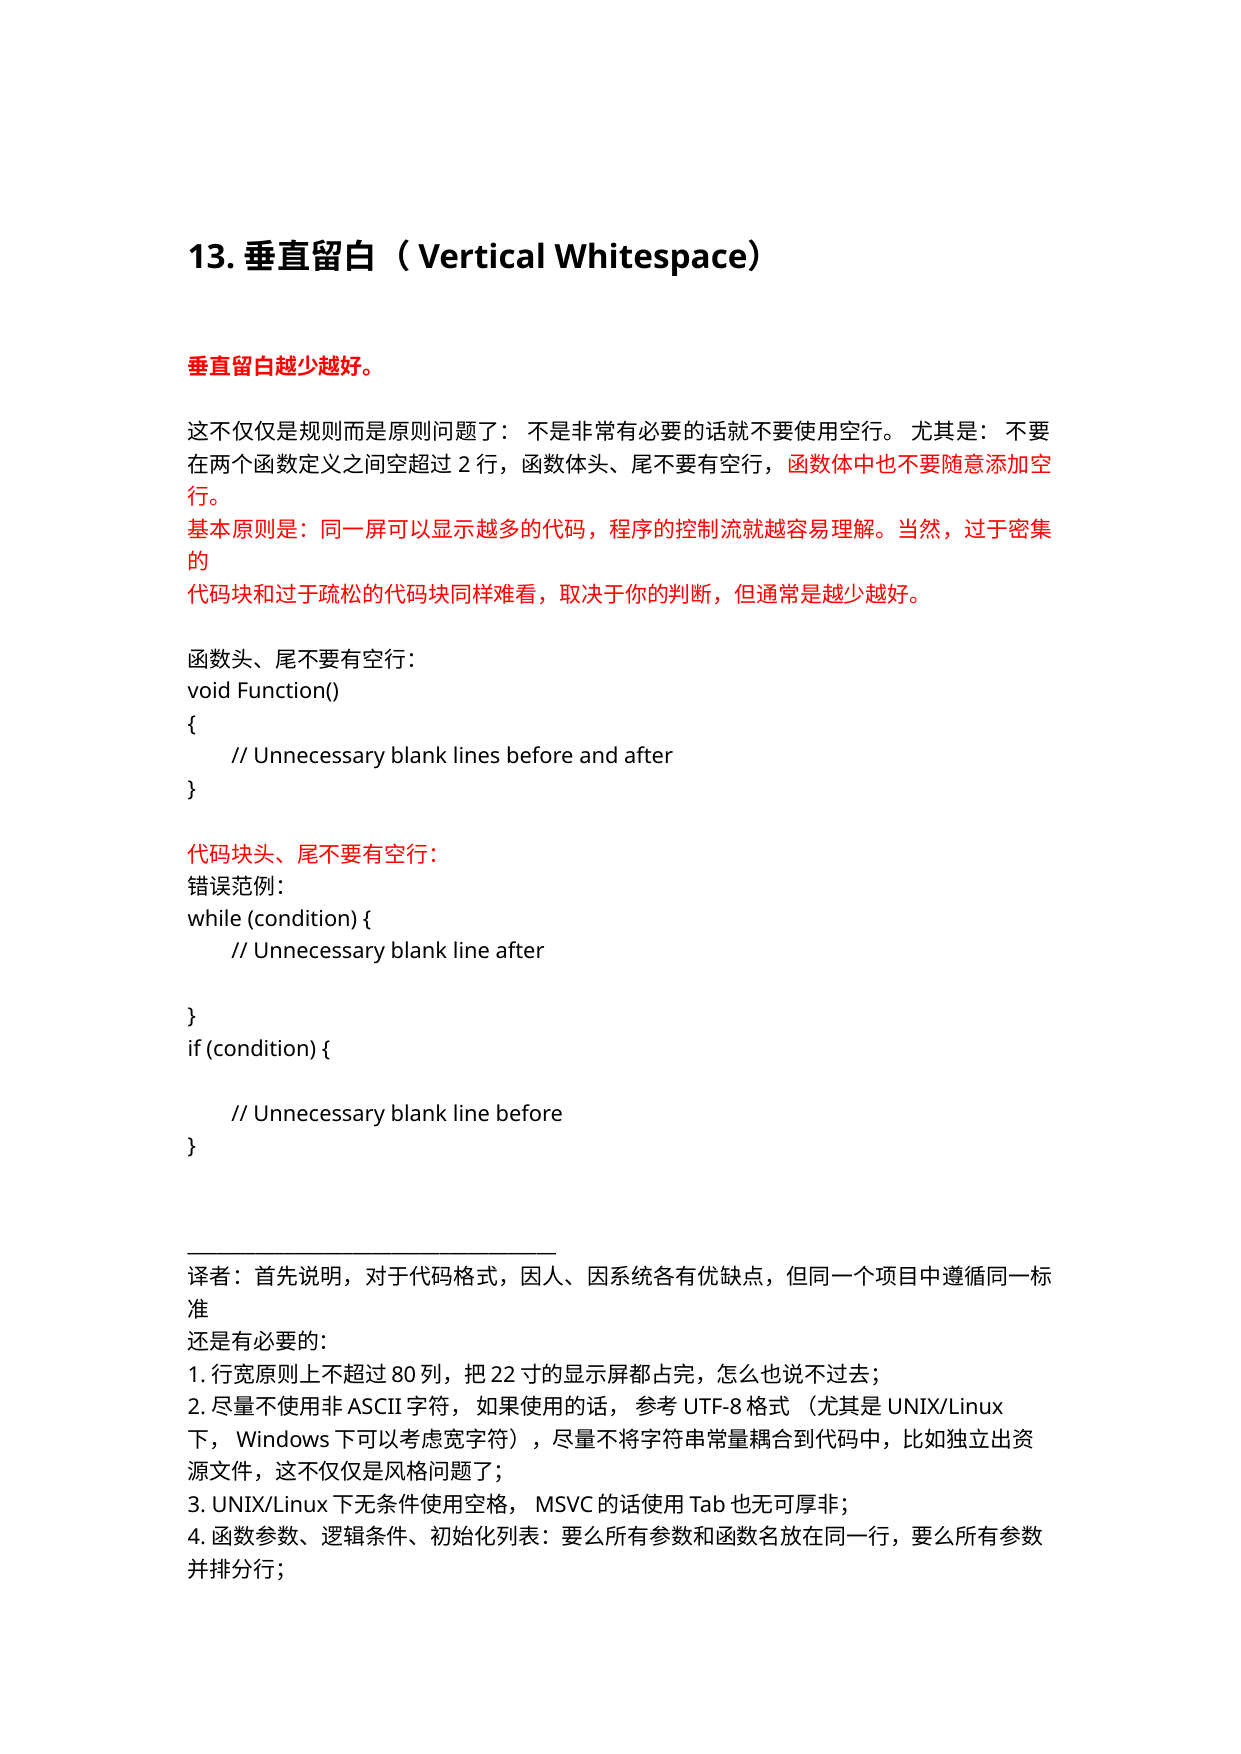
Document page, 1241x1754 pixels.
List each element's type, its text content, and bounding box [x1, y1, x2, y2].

text 译者：首先说明，对于代码格式，因人、因系统各有优缺点，但同一个项目中遵循同一标准 [187, 1259, 1053, 1324]
text 并排分行； [187, 1551, 1053, 1584]
text 2. 尽量不使用非ASCII字符， 如果使用的话， 参考UTF-8格式 （尤其是UNIX/Linux [187, 1389, 1053, 1421]
text // Unnecessary blank lines before and after [187, 739, 1053, 771]
text } [187, 771, 1053, 804]
subtitle 13. 垂直留白（ Vertical Whitespace） [187, 222, 1053, 287]
text 垂直留白越少越好。 [187, 349, 1053, 381]
text // Unnecessary blank line before [187, 1096, 1053, 1129]
text 函数头、尾不要有空行： [187, 641, 1053, 674]
text } [187, 999, 1053, 1031]
text 3. UNIX/Linux下无条件使用空格， MSVC的话使用Tab也无可厚非； [187, 1486, 1053, 1519]
text // Unnecessary blank line after [187, 934, 1053, 966]
text 基本原则是：同一屏可以显示越多的代码，程序的控制流就越容易理解。当然，过于密集的 [187, 511, 1053, 576]
text 4. 函数参数、逻辑条件、初始化列表：要么所有参数和函数名放在同一行，要么所有参数 [187, 1519, 1053, 1551]
text while (condition) { [187, 901, 1053, 934]
text 错误范例： [187, 869, 1053, 901]
text 源文件，这不仅仅是风格问题了； [187, 1454, 1053, 1486]
text 代码块头、尾不要有空行： [187, 836, 1053, 869]
text 还是有必要的： [187, 1324, 1053, 1356]
text 下， Windows下可以考虑宽字符），尽量不将字符串常量耦合到代码中，比如独立出资 [187, 1421, 1053, 1454]
text 1. 行宽原则上不超过80列，把22寸的显示屏都占完，怎么也说不过去； [187, 1356, 1053, 1389]
text } [187, 1129, 1053, 1161]
text 这不仅仅是规则而是原则问题了： 不是非常有必要的话就不要使用空行。 尤其是： 不要在两个函数定义之间空超过2 行，函数体头、尾不要有空行，函数体中也不要随意添加空行。 [187, 414, 1053, 511]
text { [187, 706, 1053, 739]
text if (condition) { [187, 1031, 1053, 1064]
text ______________________________________ [187, 1226, 1053, 1259]
text 代码块和过于疏松的代码块同样难看，取决于你的判断，但通常是越少越好。 [187, 576, 1053, 609]
text void Function() [187, 674, 1053, 706]
